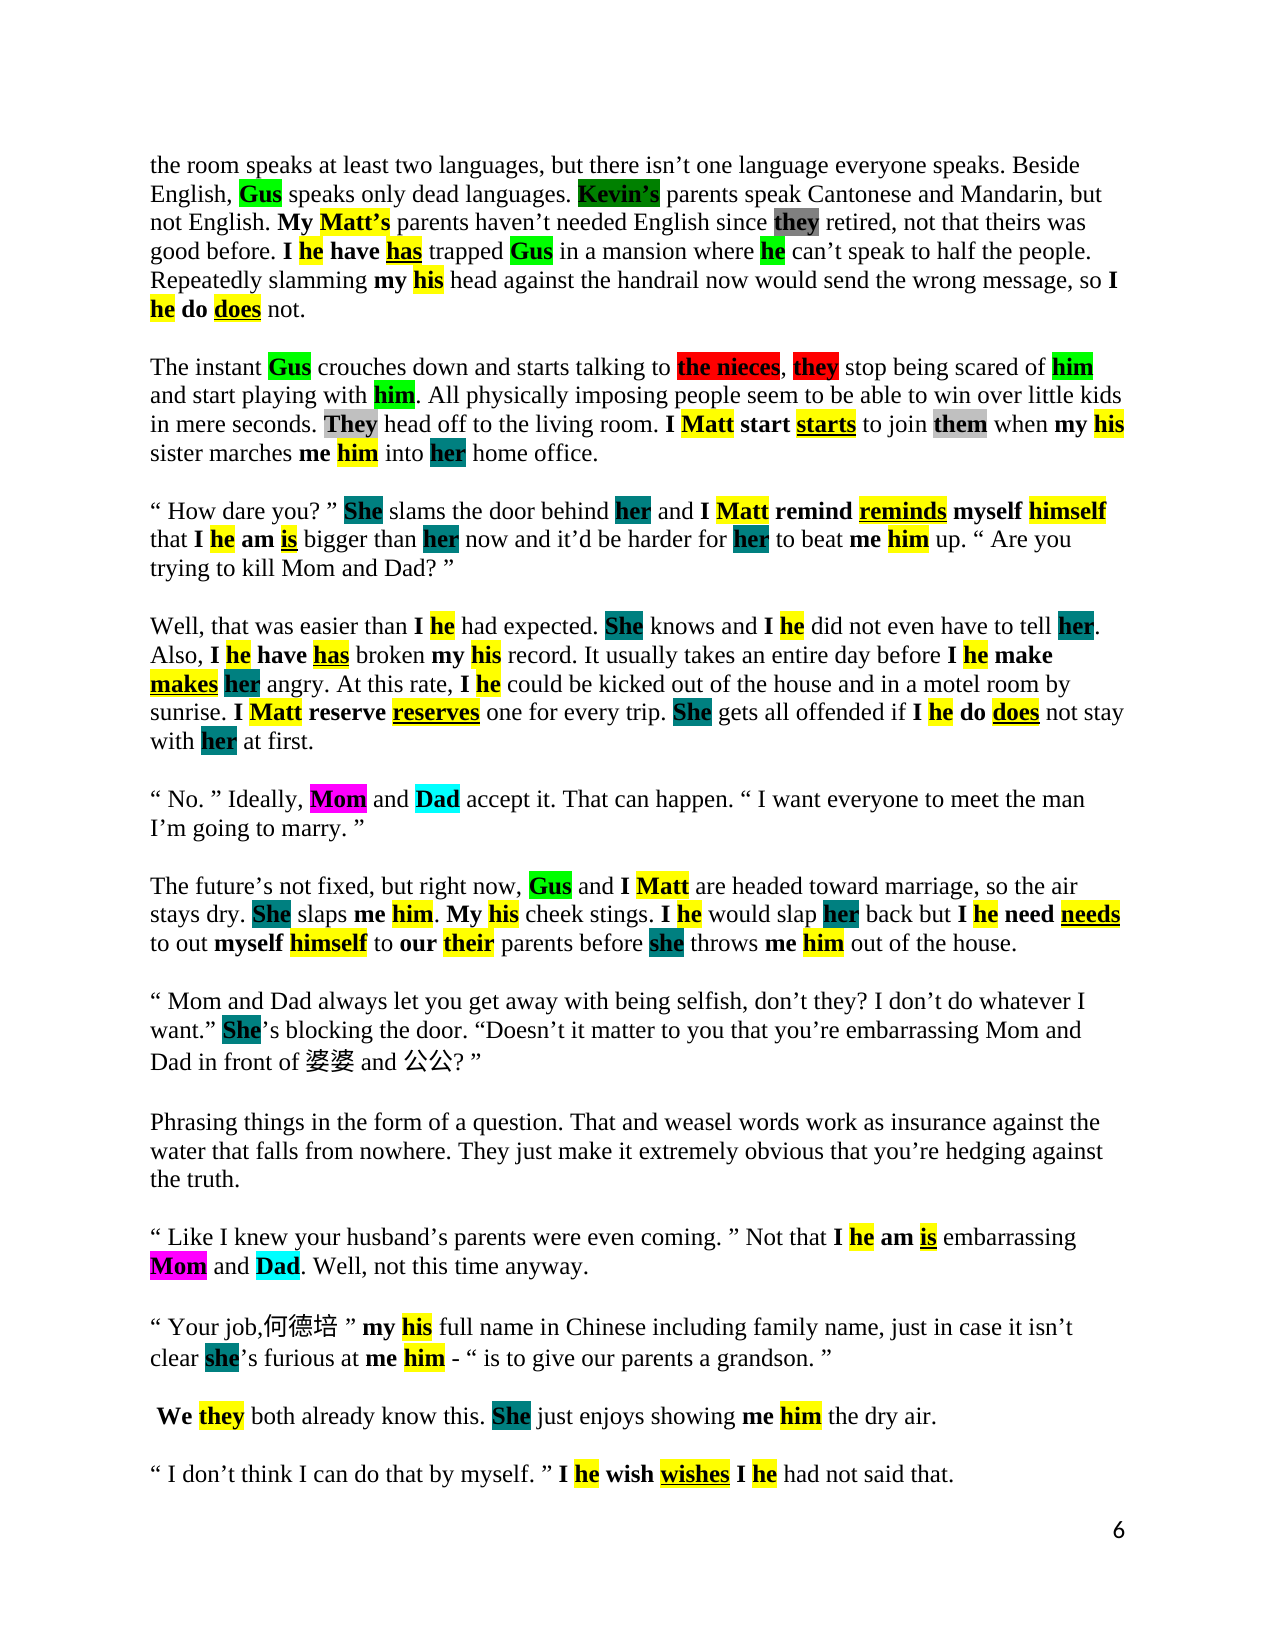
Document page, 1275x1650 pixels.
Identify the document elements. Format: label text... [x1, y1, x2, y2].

text “ Like I knew your husband’s parents were even coming. ” Not that I he am is embarrassing Mom and Dad. Well, not this time anyway. [150, 1222, 1125, 1280]
text Phrasing things in the form of a question. That and weasel words work as insurance against the water that falls from nowhere. They just make it extremely obvious that you’re hedging against the truth. [150, 1107, 1125, 1193]
text The future’s not fixed, but right now, Gus and I Matt are headed toward marriage, so the air stays dry. She slaps me him. My his cheek stings. I he would slap her back but I he need needs to out myself himself to our their parents before she throws me him out of the house. [150, 871, 1125, 957]
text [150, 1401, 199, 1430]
text “ I don’t think I can do that by myself. ” I he wish wishes I he had not said that. [777, 1459, 1125, 1488]
text “ Your job,何德培 ” my his full name in Chinese including family name, just in case it isn’t clear she’s furious at me him - “ is to give our parents a grandson. ” [150, 1309, 1125, 1372]
text Well, that was easier than I he had expected. She knows and I he did not even have to tell her. Also, I he have has broken my his record. It usually takes an entire day before I he make makes her angry. At this rate, I he could be kicked out of the house and in a motel room by sunrise. I Matt reserve reserves one for every trip. She gets all offended if I he do does not stay with her at first. [150, 611, 1125, 755]
text The instant Gus crouches down and starts talking to the nieces, they stop being scared of him and start playing with him. All physically imposing people seem to be able to win over little kids in mere seconds. They head off to the living room. I Matt start starts to join them when my his sister marches me him into her home office. [150, 352, 1125, 467]
text “ Mom and Dad always let you get away with being selfish, don’t they? I don’t do whatever I want.” She’s blocking the door. “Doesn’t it matter to you that you’re embarrassing Mom and Dad in front of 婆婆and 公公? ” [150, 986, 1125, 1078]
text “ I don’t think I can do that by myself. ” I he wish wishes I he had not said that. [150, 1459, 574, 1488]
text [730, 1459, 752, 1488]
text We they both already know this. She just enjoys showing me him the dry air. [531, 1401, 780, 1430]
text “ No. ” Ideally, Mom and Dad accept it. That can happen. “ I want everyone to meet the man I’m going to marry. ” [150, 784, 1125, 842]
text We they both already know this. She just enjoys showing me him the dry air. [822, 1401, 1125, 1430]
text “ How dare you? ” She slams the door behind her and I Matt remind reminds myself himself that I he am is bigger than her now and it’d be harder for her to beat me him up. “ Are you trying to kill Mom and Dad? ” [150, 496, 1125, 582]
text We they both already know this. She just enjoys showing me him the dry air. [244, 1401, 492, 1430]
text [150, 150, 1125, 322]
